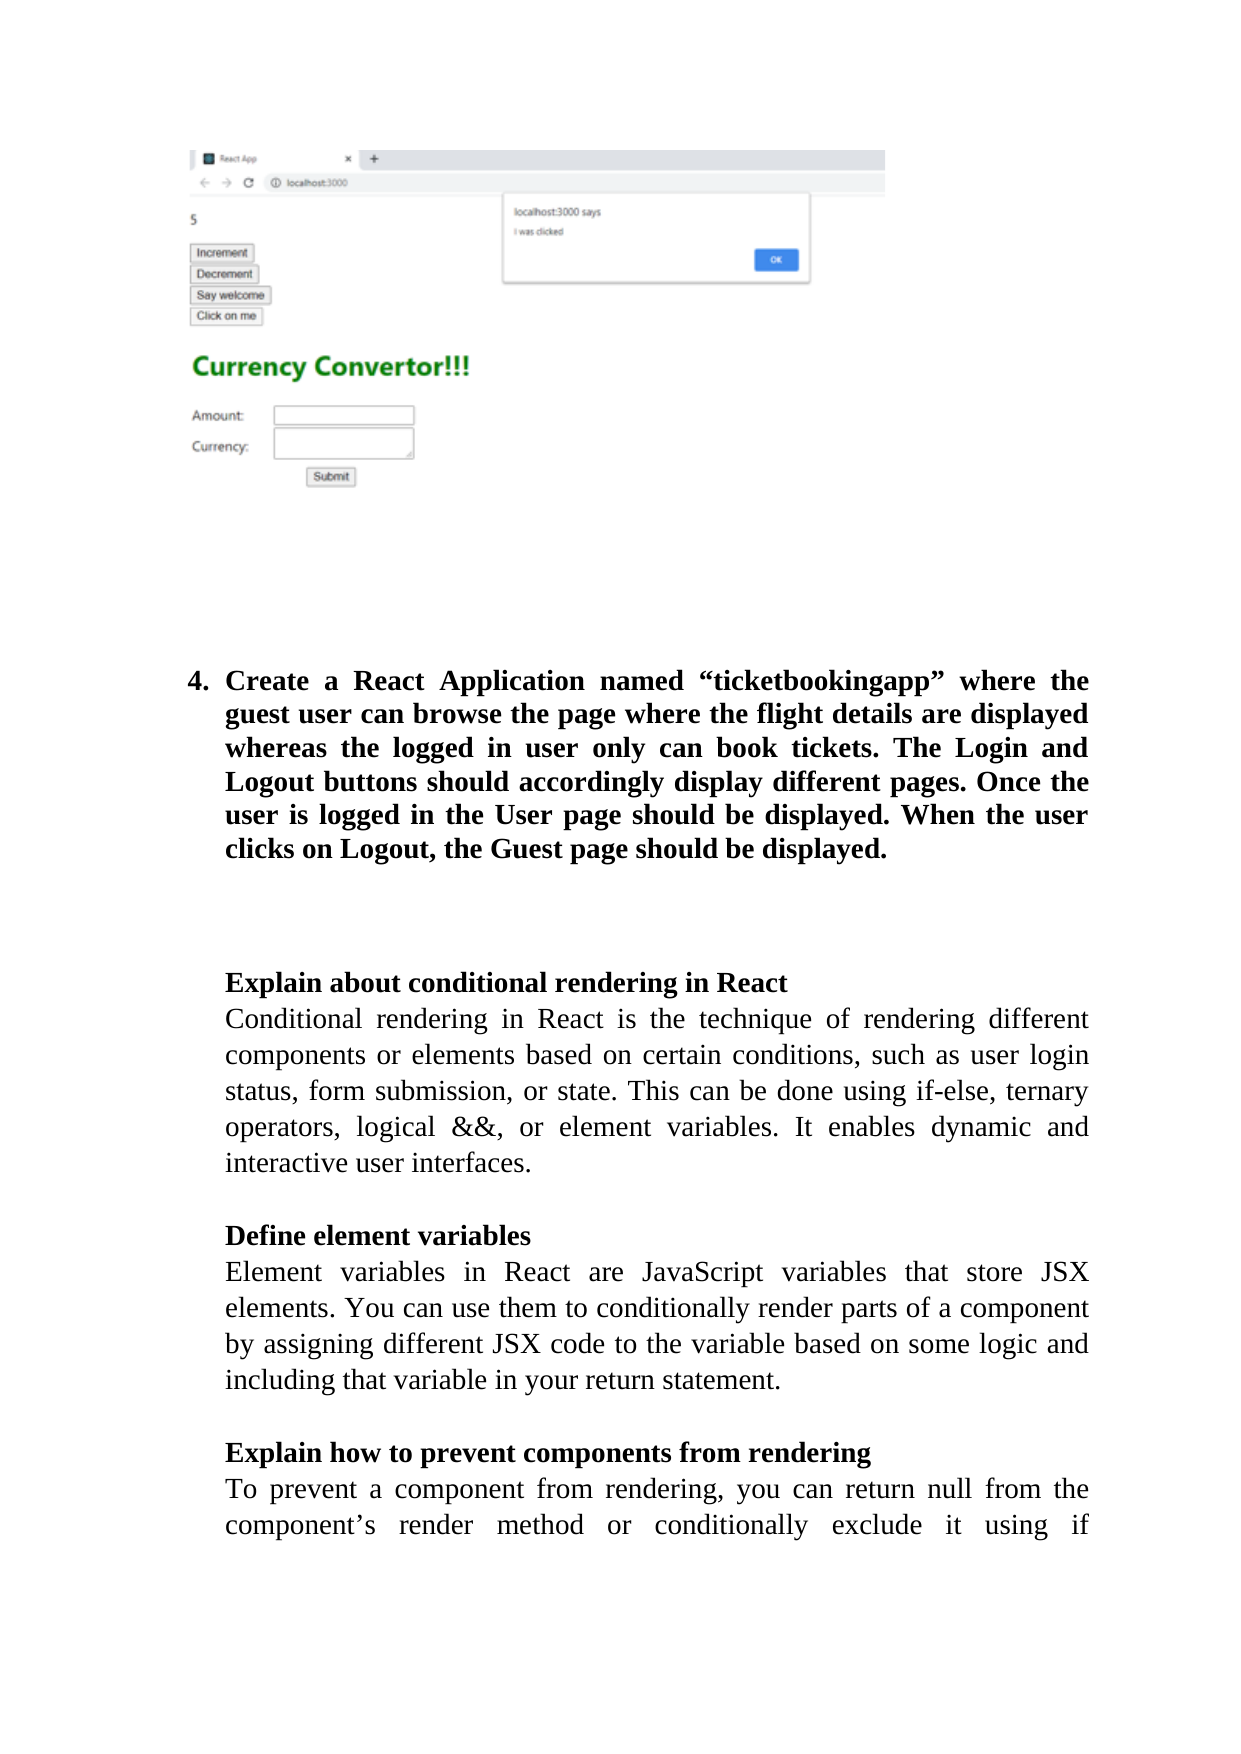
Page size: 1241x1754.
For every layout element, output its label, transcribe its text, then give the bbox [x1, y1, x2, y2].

text Element variables in React are JavaScript variables that store JSX elements. You can use them to conditionally render parts of a component by assigning different JSX code to the variable based on some logic and including that variable in your return statement. [225, 1254, 1090, 1396]
text Explain how to prevent components from rendering [225, 1435, 1090, 1468]
text Conditional rendering in React is the technique of rendering different components or elements based on certain conditions, such as user login status, form submission, or state. This can be done using if-else, ternary operators, logical &&, or element variables. It enables dynamic and interactive user interfaces. [225, 1001, 1090, 1179]
picture [187, 150, 886, 645]
text Explain about conditional rendering in React [225, 965, 1090, 998]
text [225, 1471, 1090, 1541]
text Define element variables [225, 1218, 1090, 1251]
list Create a React Application named “ticketbookingapp” where the guest user can browse the page where the flight details are displayed whereas the logged in user only can book tickets. The Login and Logout buttons should accordingly display different pages. Once the user is logged in the User page should be displayed. When the user clicks on Logout, the Guest page should be displayed. [187, 663, 1090, 864]
